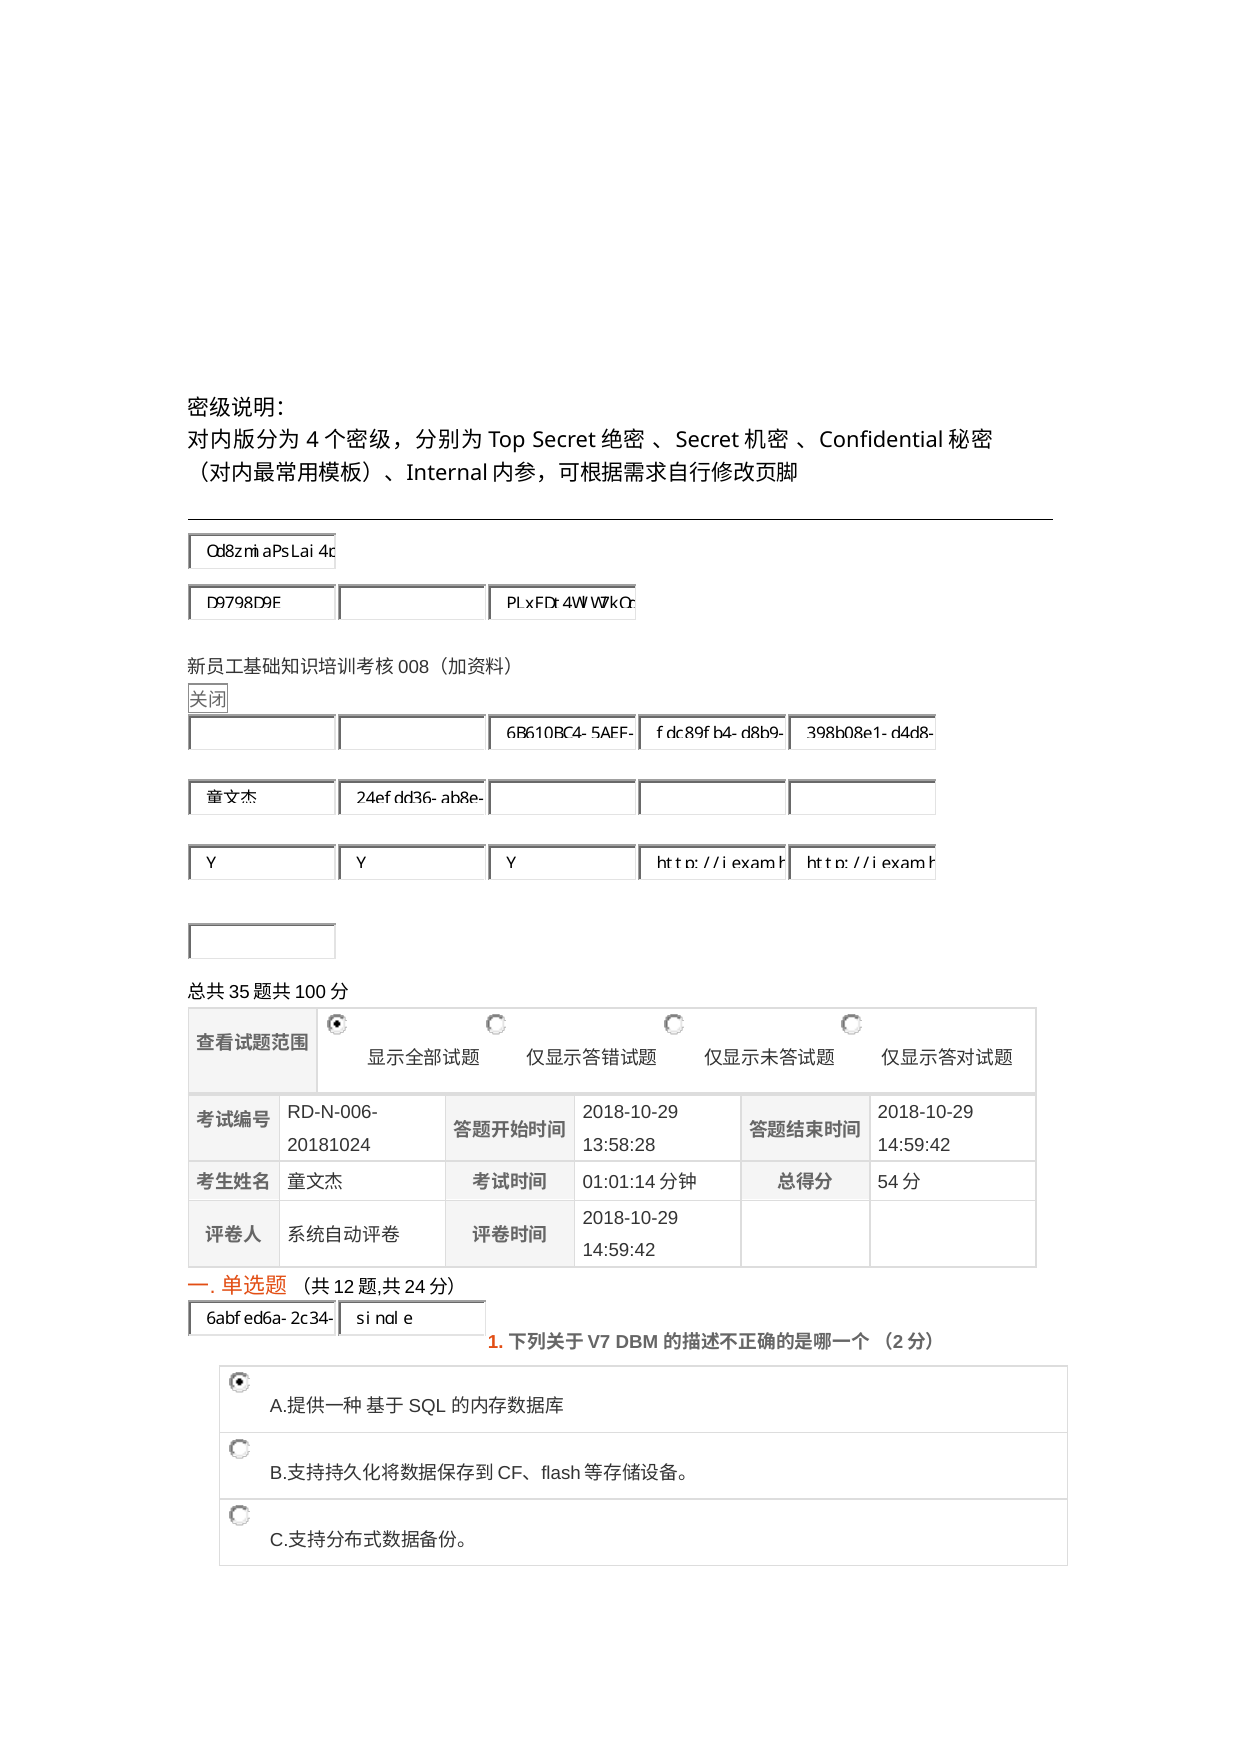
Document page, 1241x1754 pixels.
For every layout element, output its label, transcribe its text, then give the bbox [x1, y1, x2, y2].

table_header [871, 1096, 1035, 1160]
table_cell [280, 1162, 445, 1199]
text 关闭 [187, 682, 1053, 714]
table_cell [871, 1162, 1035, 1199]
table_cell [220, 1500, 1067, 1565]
text 1. 下列关于V7 DBM 的描述不正确的是哪一个 （2分） [187, 1300, 1053, 1365]
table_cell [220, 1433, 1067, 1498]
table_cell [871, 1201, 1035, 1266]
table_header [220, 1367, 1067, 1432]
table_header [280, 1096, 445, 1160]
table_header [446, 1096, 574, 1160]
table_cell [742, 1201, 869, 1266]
text 密级说明： [187, 389, 994, 422]
text 一. 单选题 （共12题,共24分） [187, 1268, 1053, 1300]
text 对内版分为4个密级，分别为Top Secret绝密 、Secret机密 、Confidential秘密 （对内最常用模板）、Internal内参，可根据需求自行修改页脚 [187, 422, 994, 487]
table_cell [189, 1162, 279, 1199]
text 新员工基础知识培训考核 008（加资料） [187, 649, 1053, 682]
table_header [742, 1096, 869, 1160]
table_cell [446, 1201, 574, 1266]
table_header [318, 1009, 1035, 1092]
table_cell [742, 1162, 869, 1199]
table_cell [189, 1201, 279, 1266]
text 总共35题共100分 [187, 974, 1053, 1007]
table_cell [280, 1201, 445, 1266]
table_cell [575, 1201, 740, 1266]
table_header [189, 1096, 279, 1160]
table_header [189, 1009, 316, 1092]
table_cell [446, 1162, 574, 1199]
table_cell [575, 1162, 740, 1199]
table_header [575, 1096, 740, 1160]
